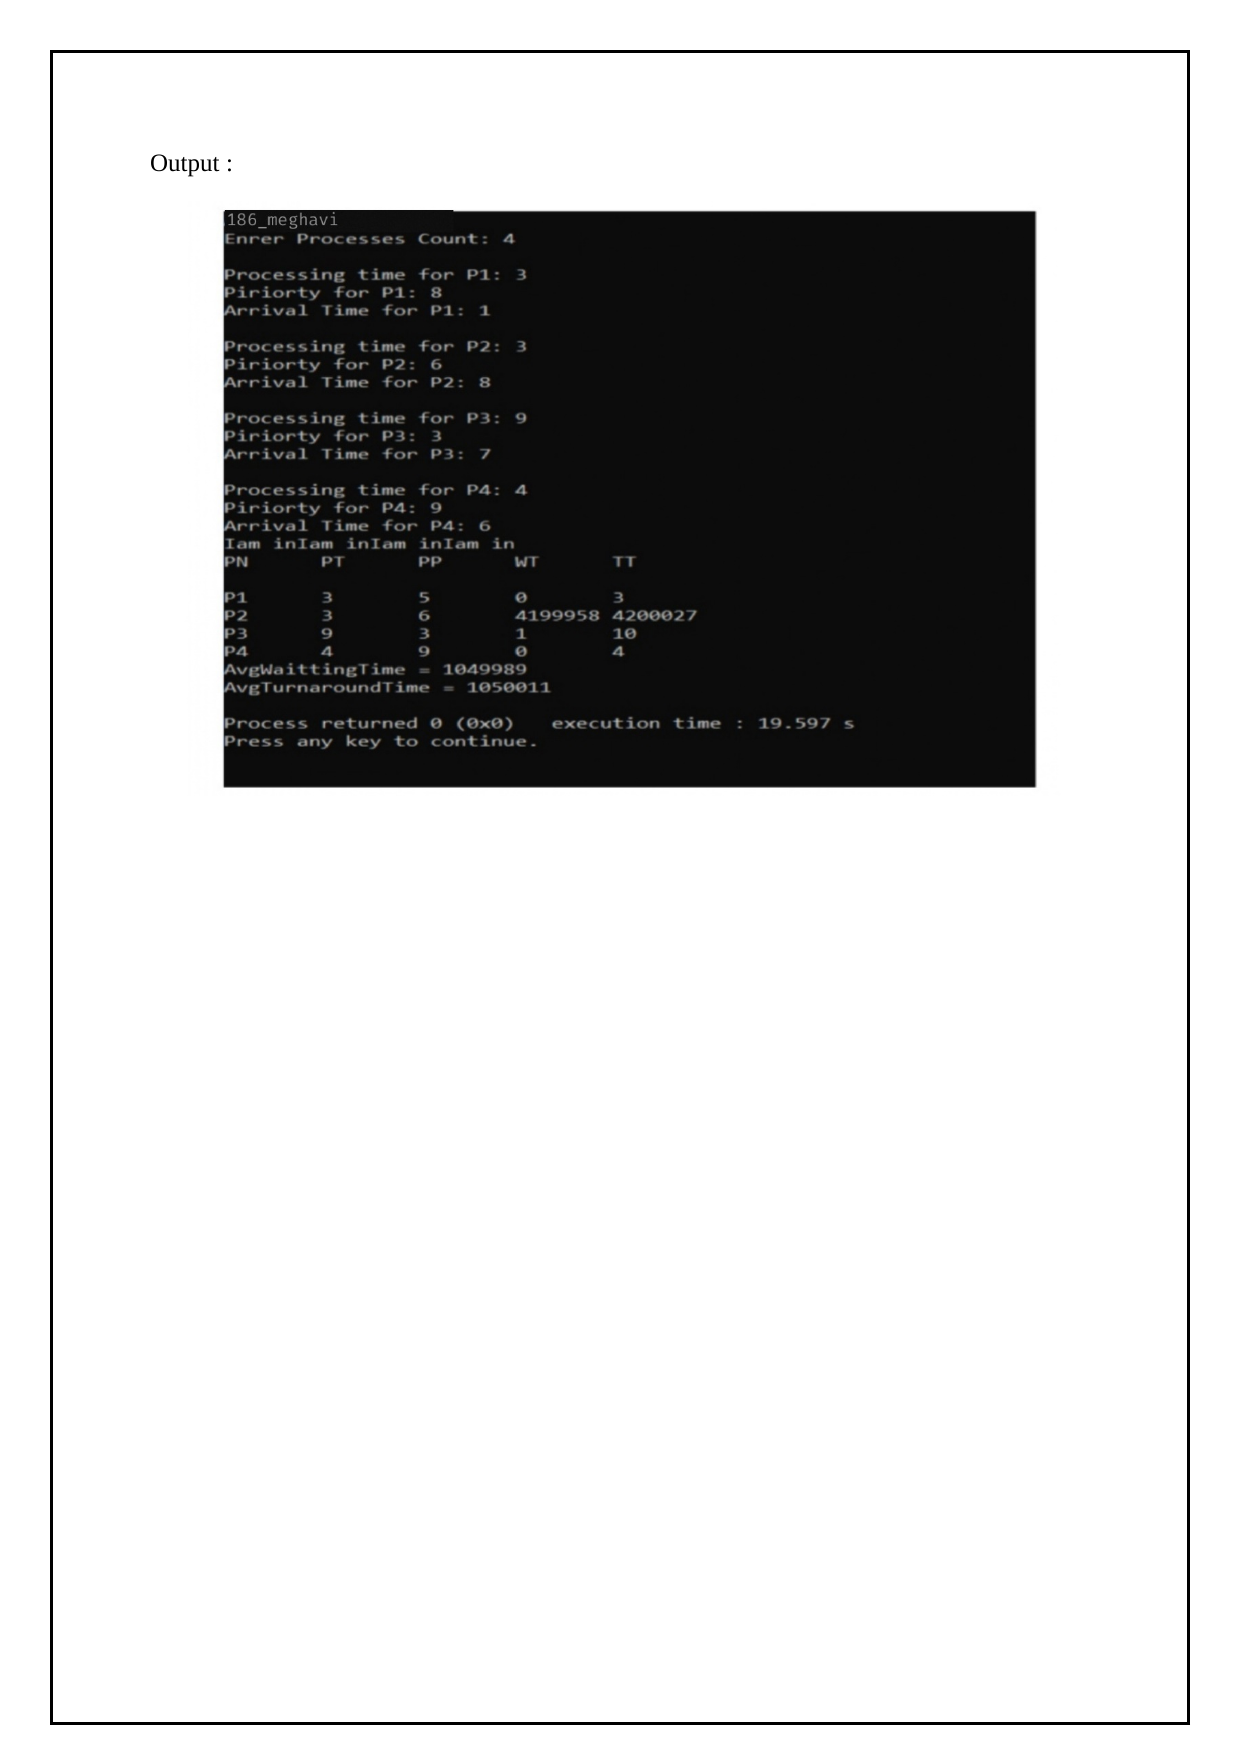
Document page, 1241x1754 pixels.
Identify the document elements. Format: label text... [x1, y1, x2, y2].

picture [139, 201, 1108, 796]
text Output : [150, 148, 1107, 177]
